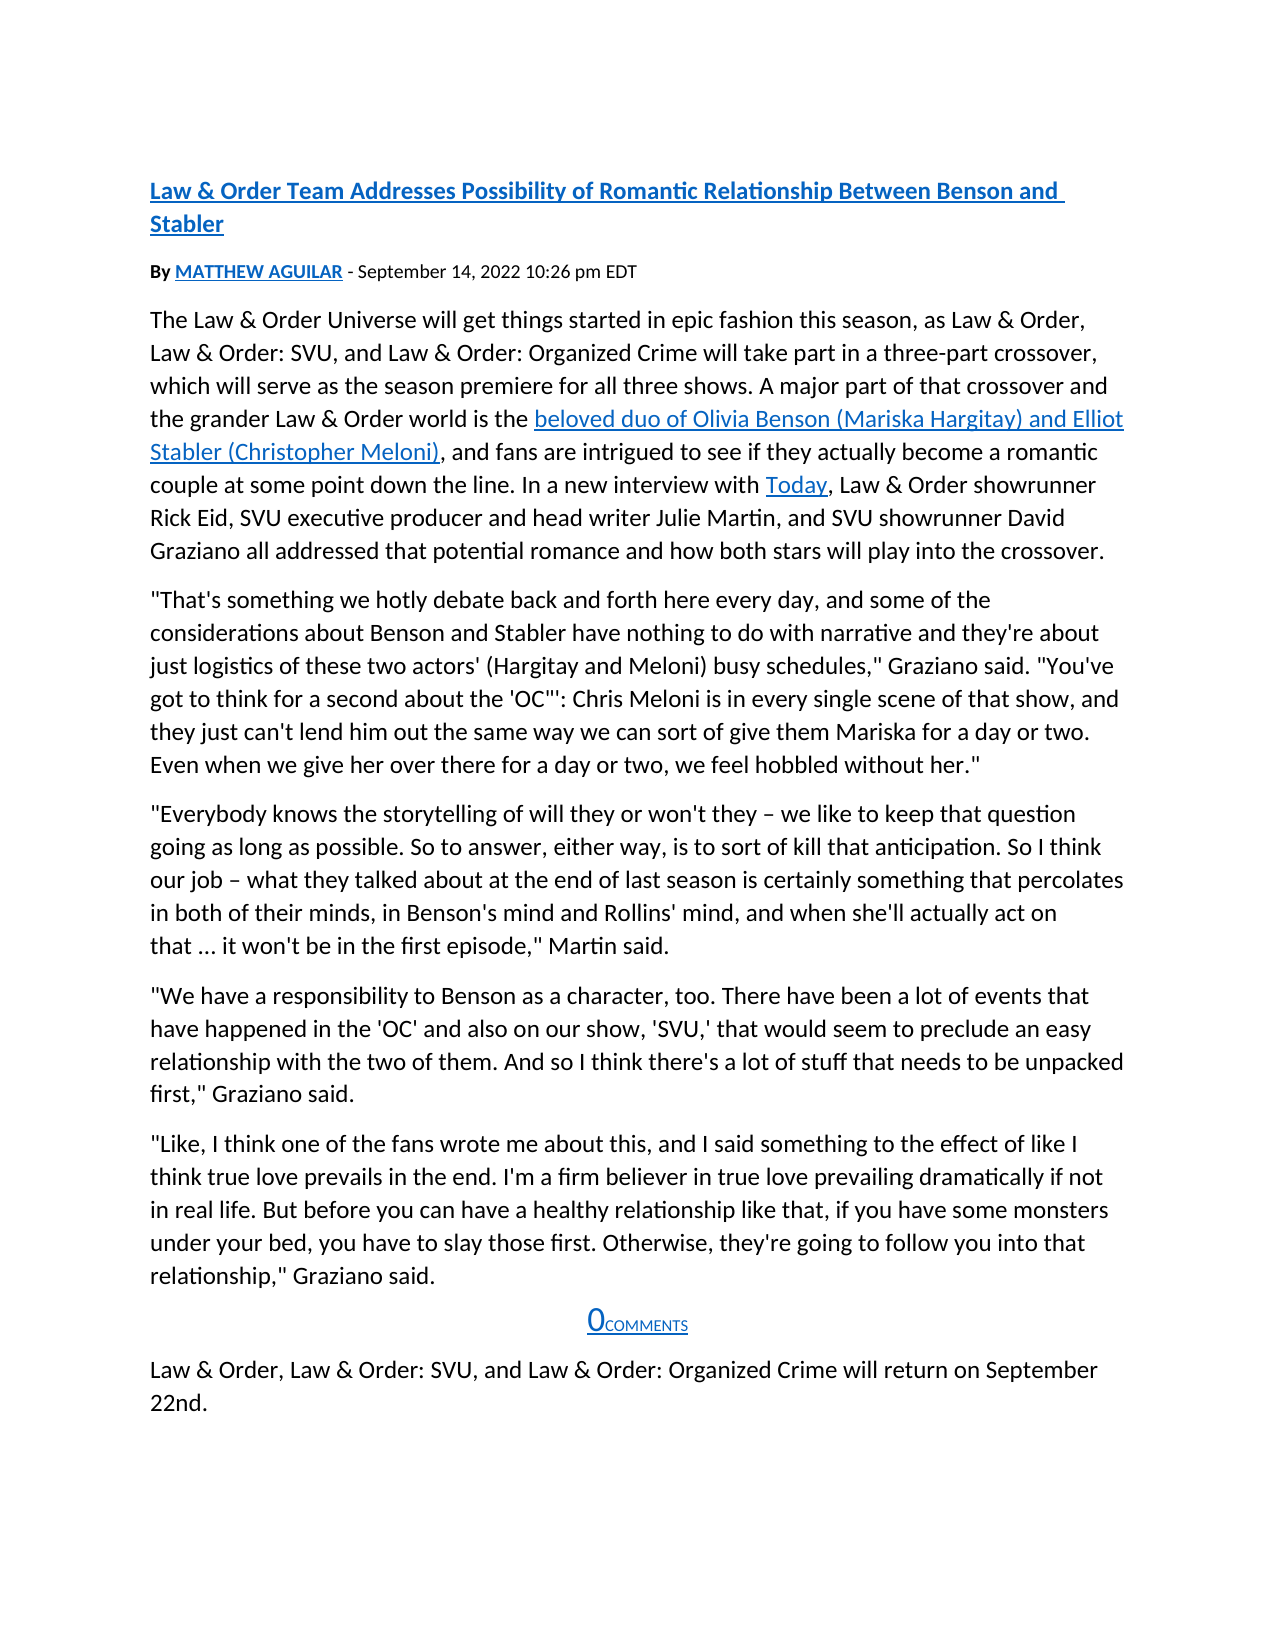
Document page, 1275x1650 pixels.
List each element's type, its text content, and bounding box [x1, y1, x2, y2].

text Law & Order, Law & Order: SVU, and Law & Order: Organized Crime will return on September 22nd. [150, 1354, 1125, 1418]
text By MATTHEW AGUILAR - September 14, 2022 10:26 pm EDT [150, 241, 1125, 288]
subtitle Law & Order Team Addresses Possibility of Romantic Relationship Between Benson and Stabler [150, 175, 1125, 238]
text "We have a responsibility to Benson as a character, too. There have been a lot of events that have happened in the 'OC' and also on our show, 'SVU,' that would seem to preclude an easy relationship with the two of them. And so I think there's a lot of stuff that needs to be unpacked first," Graziano said. [150, 980, 1125, 1109]
text "That's something we hotly debate back and forth here every day, and some of the considerations about Benson and Stabler have nothing to do with narrative and they're about just logistics of these two actors' (Hargitay and Meloni) busy schedules," Graziano said. "You've got to think for a second about the 'OC"': Chris Meloni is in every single scene of that show, and they just can't lend him out the same way we can sort of give them Mariska for a day or two. Even when we give her over there for a day or two, we feel hobbled without her." [150, 584, 1125, 779]
text The Law & Order Universe will get things started in epic fashion this season, as Law & Order, Law & Order: SVU, and Law & Order: Organized Crime will take part in a three-part crossover, which will serve as the season premiere for all three shows. A major part of that crossover and the grander Law & Order world is the beloved duo of Olivia Benson (Mariska Hargitay) and Elliot Stabler (Christopher Meloni), and fans are intrigued to see if they actually become a romantic couple at some point down the line. In a new interview with Today, Law & Order showrunner Rick Eid, SVU executive producer and head writer Julie Martin, and SVU showrunner David Graziano all addressed that potential romance and how both stars will play into the crossover. [150, 304, 1125, 565]
text "Everybody knows the storytelling of will they or won't they – we like to keep that question going as long as possible. So to answer, either way, is to sort of kill that anticipation. So I think our job – what they talked about at the end of last season is certainly something that percolates in both of their minds, in Benson's mind and Rollins' mind, and when she'll actually act on that ... it won't be in the first episode," Martin said. [150, 798, 1125, 961]
text "Like, I think one of the fans wrote me about this, and I said something to the effect of like I think true love prevails in the end. I'm a firm believer in true love prevailing dramatically if not in real life. But before you can have a healthy relationship like that, if you have some monsters under your bed, you have to slay those first. Otherwise, they're going to follow you into that relationship," Graziano said. [150, 1128, 1125, 1290]
text 0COMMENTS [150, 1309, 1125, 1337]
